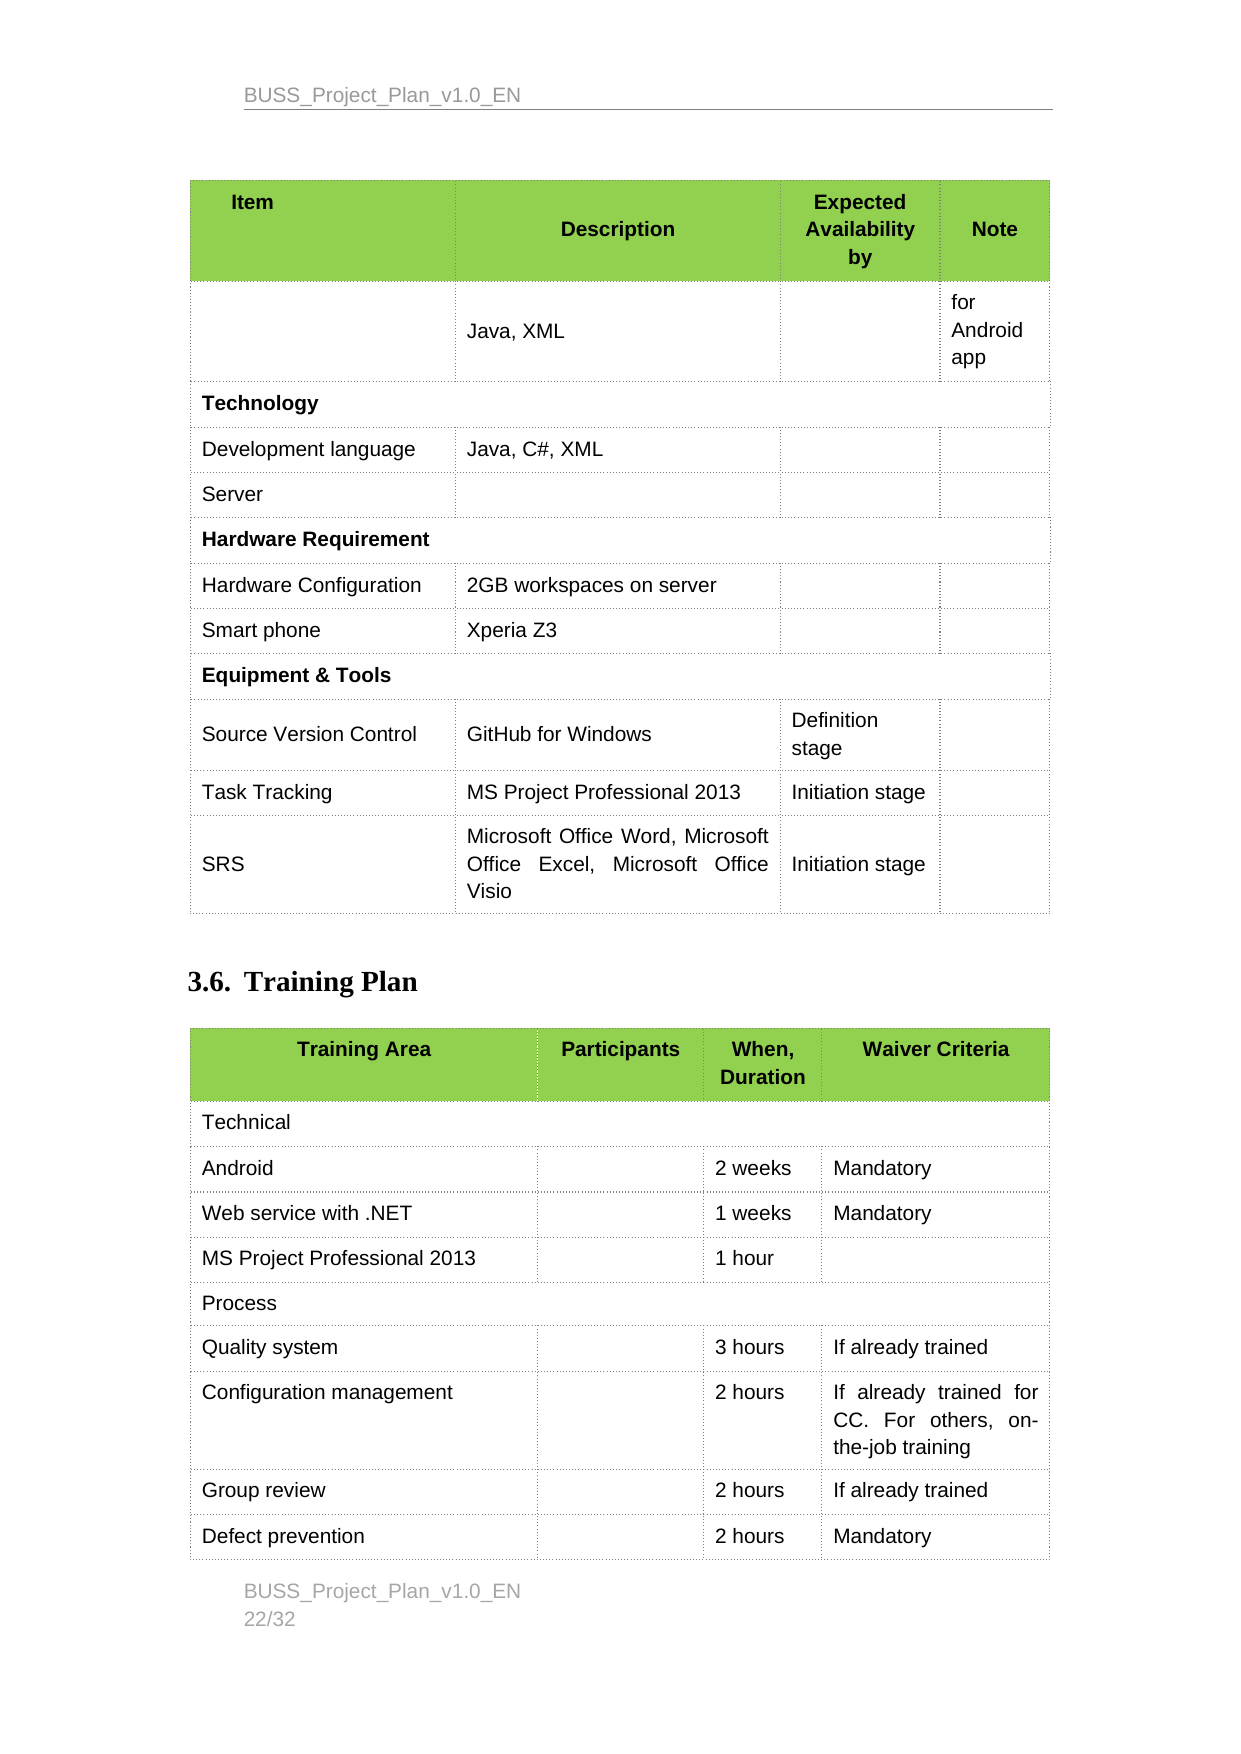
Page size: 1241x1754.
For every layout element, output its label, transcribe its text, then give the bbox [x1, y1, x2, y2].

table_cell Equipment & Tools [190, 653, 1050, 698]
table_cell [940, 815, 1050, 913]
table_cell If already trained [822, 1469, 1050, 1514]
table_header Participants [538, 1028, 704, 1101]
table_cell MS Project Professional 2013 [190, 1237, 537, 1282]
table_cell [940, 770, 1050, 815]
table_cell [940, 427, 1050, 472]
table_cell Hardware Requirement [190, 517, 1050, 563]
table_cell MS Project Professional 2013 [455, 770, 780, 815]
table_cell [780, 563, 940, 608]
table_cell [780, 281, 940, 381]
table_cell GitHub for Windows [455, 699, 780, 769]
table_cell If already trained for CC. For others, on-the-job training [822, 1371, 1050, 1469]
table_header Item [190, 180, 455, 281]
table_cell Initiation stage [780, 815, 940, 913]
table_cell [538, 1469, 704, 1514]
table_cell Mandatory [822, 1514, 1050, 1559]
table_cell [780, 608, 940, 653]
table_cell Mandatory [822, 1146, 1050, 1191]
table_header Note [940, 180, 1050, 281]
table_cell [822, 1237, 1050, 1282]
table_cell Task Tracking [190, 770, 455, 815]
table_cell Group review [190, 1469, 537, 1514]
table_cell Mandatory [822, 1191, 1050, 1237]
subtitle Training Plan [187, 964, 1053, 998]
table_cell [780, 427, 940, 472]
table_cell 2 hours [704, 1371, 822, 1469]
table_cell 2GB workspaces on server [455, 563, 780, 608]
table_cell Server [190, 472, 455, 517]
table_cell Process [190, 1282, 1050, 1325]
table_cell SRS [190, 815, 455, 913]
table_cell [940, 563, 1050, 608]
table_header When, Duration [704, 1028, 822, 1101]
table_header Description [455, 180, 780, 281]
table_cell Quality system [190, 1325, 537, 1371]
table_cell Initiation stage [780, 770, 940, 815]
table_cell [780, 472, 940, 517]
table_cell Smart phone [190, 608, 455, 653]
table_cell Web service with .NET [190, 1191, 537, 1237]
table_cell [940, 699, 1050, 769]
table_cell Hardware Configuration [190, 563, 455, 608]
table_cell [538, 1371, 704, 1469]
table_cell Java, XML [455, 281, 780, 381]
table_cell [940, 472, 1050, 517]
table_cell [190, 281, 455, 381]
table_cell 2 hours [704, 1514, 822, 1559]
table_cell Java, C#, XML [455, 427, 780, 472]
table_cell for Android app [940, 281, 1050, 381]
table_cell [455, 472, 780, 517]
table_cell Development language [190, 427, 455, 472]
table_cell 1 hour [704, 1237, 822, 1282]
table_cell [538, 1514, 704, 1559]
table_header Waiver Criteria [822, 1028, 1050, 1101]
table_cell 2 weeks [704, 1146, 822, 1191]
table_cell Technology [190, 381, 1050, 427]
table_cell [538, 1191, 704, 1237]
table_cell [538, 1237, 704, 1282]
table_cell 2 hours [704, 1469, 822, 1514]
table_cell Defect prevention [190, 1514, 537, 1559]
table_cell Configuration management [190, 1371, 537, 1469]
table_cell Technical [190, 1101, 1050, 1146]
table_cell 1 weeks [704, 1191, 822, 1237]
table_cell [940, 608, 1050, 653]
table_header Expected Availability by [780, 180, 940, 281]
table_cell Source Version Control [190, 699, 455, 769]
table_cell Xperia Z3 [455, 608, 780, 653]
table_cell [538, 1146, 704, 1191]
table_header Training Area [190, 1028, 537, 1101]
table_cell If already trained [822, 1325, 1050, 1371]
table_cell 3 hours [704, 1325, 822, 1371]
table_cell [538, 1325, 704, 1371]
table_cell Definition stage [780, 699, 940, 769]
table_cell Microsoft Office Word, Microsoft Office Excel, Microsoft Office Visio [455, 815, 780, 913]
table_cell Android [190, 1146, 537, 1191]
